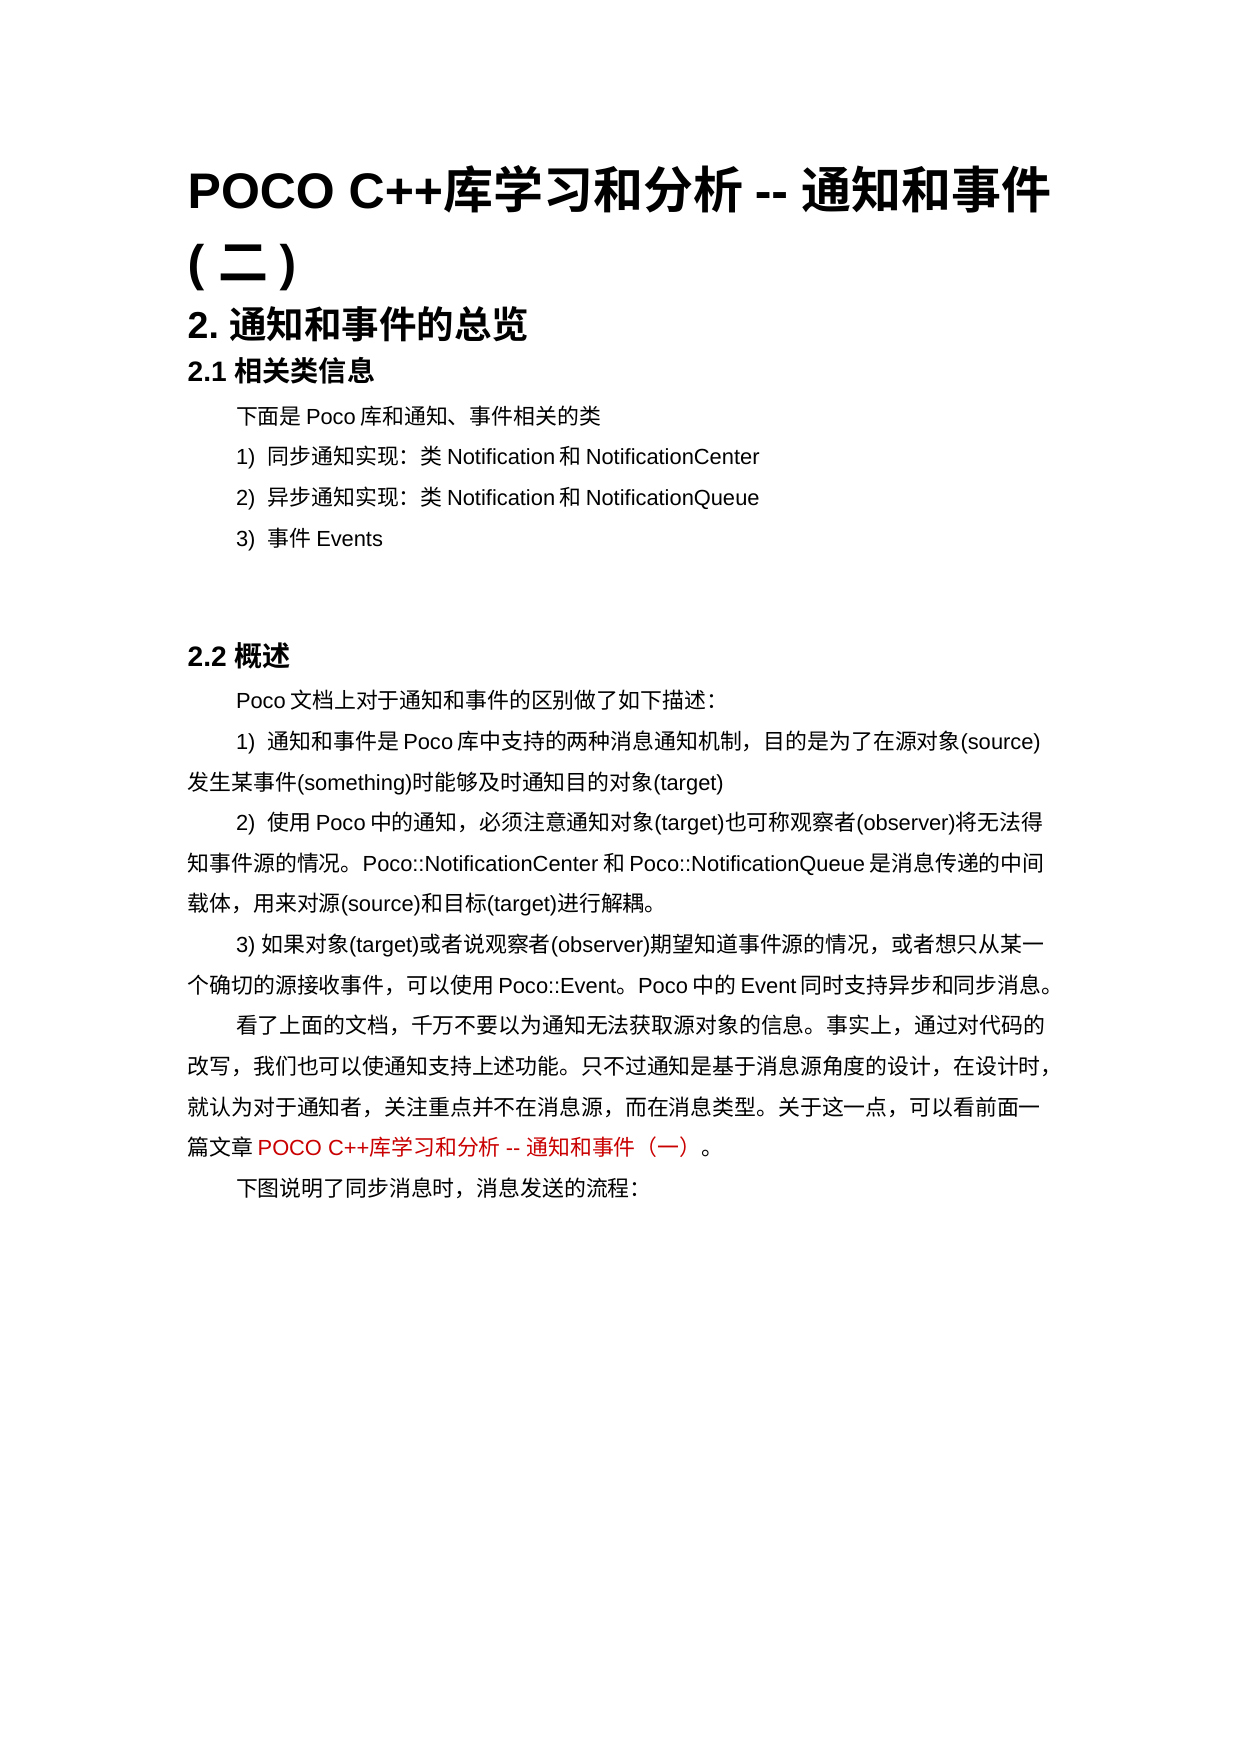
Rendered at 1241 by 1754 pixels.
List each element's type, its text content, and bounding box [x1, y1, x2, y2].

text 下面是Poco库和通知、事件相关的类 1) 同步通知实现：类Notification和NotificationCenter 2) 异步通知实现：类Notification和NotificationQueue 3) 事件 Events [187, 390, 1053, 633]
text Poco文档上对于通知和事件的区别做了如下描述： 1) 通知和事件是Poco库中支持的两种消息通知机制，目的是为了在源对象(source)发生某事件(something)时能够及时通知目的对象(target) 2) 使用Poco中的通知，必须注意通知对象(target)也可称观察者(observer)将无法得知事件源的情况。Poco::NotificationCenter和Poco::NotificationQueue是消息传递的中间载体，用来对源(source)和目标(target)进行解耦。 3) 如果对象(target)或者说观察者(observer)期望知道事件源的情况，或者想只从某一个确切的源接收事件，可以使用Poco::Event。Poco中的Event同时支持异步和同步消息。 看了上面的文档，千万不要以为通知无法获取源对象的信息。事实上，通过对代码的改写，我们也可以使通知支持上述功能。只不过通知是基于消息源角度的设计，在设计时，就认为对于通知者，关注重点并不在消息源，而在消息类型。关于这一点，可以看前面一篇文章POCO C++库学习和分析 -- 通知和事件（一）。 [187, 674, 1053, 1162]
text 2.2 概述 [187, 633, 1053, 674]
text 下图说明了同步消息时，消息发送的流程： [187, 1162, 1053, 1202]
text 2. 通知和事件的总览 [187, 295, 1053, 349]
text POCO C++库学习和分析 -- 通知和事件 ( 二 ) [187, 150, 1053, 295]
text 2.1 相关类信息 [187, 349, 1053, 390]
